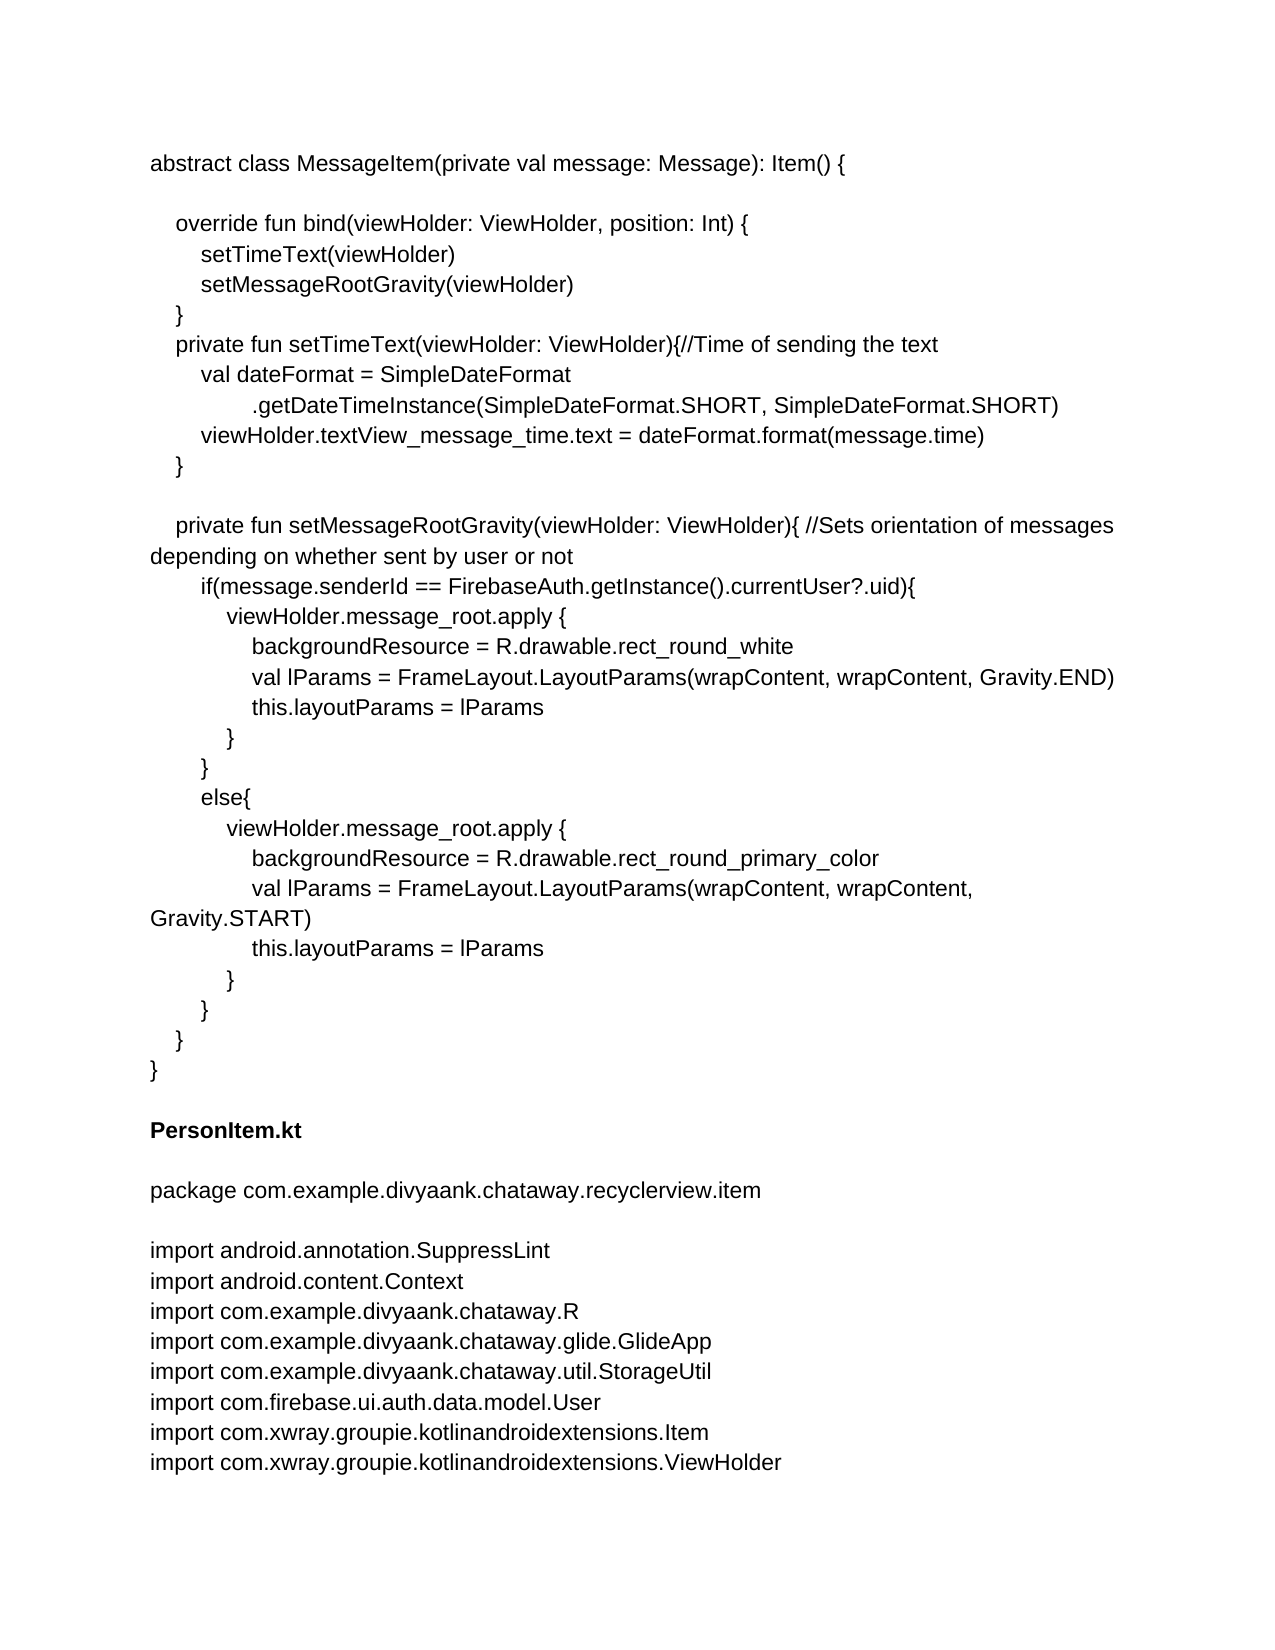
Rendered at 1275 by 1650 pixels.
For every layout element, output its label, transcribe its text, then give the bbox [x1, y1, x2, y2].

text private fun setTimeText(viewHolder: ViewHolder){//Time of sending the text [150, 331, 1125, 358]
text import com.example.divyaank.chataway.R [150, 1298, 1125, 1324]
text val lParams = FrameLayout.LayoutParams(wrapContent, wrapContent, Gravity.START) [150, 875, 1125, 932]
text } [150, 1056, 1125, 1083]
text } [150, 724, 1125, 750]
text } [150, 754, 1125, 781]
text } [150, 1026, 1125, 1052]
text package com.example.divyaank.chataway.recyclerview.item [150, 1177, 1125, 1203]
text viewHolder.message_root.apply { [150, 603, 1125, 629]
text val lParams = FrameLayout.LayoutParams(wrapContent, wrapContent, Gravity.END) [150, 663, 1125, 690]
text } [150, 996, 1125, 1022]
text this.layoutParams = lParams [150, 935, 1125, 962]
text .getDateTimeInstance(SimpleDateFormat.SHORT, SimpleDateFormat.SHORT) [150, 392, 1125, 418]
text setTimeText(viewHolder) [150, 241, 1125, 267]
text else{ [150, 784, 1125, 811]
text viewHolder.textView_message_time.text = dateFormat.format(message.time) [150, 422, 1125, 448]
text setMessageRootGravity(viewHolder) [150, 271, 1125, 297]
text import android.annotation.SuppressLint [150, 1237, 1125, 1264]
text viewHolder.message_root.apply { [150, 814, 1125, 841]
text import com.example.divyaank.chataway.glide.GlideApp [150, 1328, 1125, 1354]
text import com.firebase.ui.auth.data.model.User [150, 1388, 1125, 1415]
text abstract class MessageItem(private val message: Message): Item() { [150, 150, 1125, 176]
text import com.xwray.groupie.kotlinandroidextensions.Item [150, 1419, 1125, 1445]
text val dateFormat = SimpleDateFormat [150, 361, 1125, 388]
text import com.example.divyaank.chataway.util.StorageUtil [150, 1358, 1125, 1385]
text override fun bind(viewHolder: ViewHolder, position: Int) { [150, 210, 1125, 237]
text import com.xwray.groupie.kotlinandroidextensions.ViewHolder [150, 1449, 1125, 1475]
text PersonItem.kt [150, 1117, 1125, 1143]
text backgroundResource = R.drawable.rect_round_white [150, 633, 1125, 660]
text import android.content.Context [150, 1268, 1125, 1294]
text } [150, 301, 1125, 327]
text private fun setMessageRootGravity(viewHolder: ViewHolder){ //Sets orientation of messages depending on whether sent by user or not [150, 512, 1125, 569]
text this.layoutParams = lParams [150, 694, 1125, 720]
text backgroundResource = R.drawable.rect_round_primary_color [150, 845, 1125, 871]
text if(message.senderId == FirebaseAuth.getInstance().currentUser?.uid){ [150, 573, 1125, 599]
text } [150, 966, 1125, 992]
text } [150, 452, 1125, 478]
